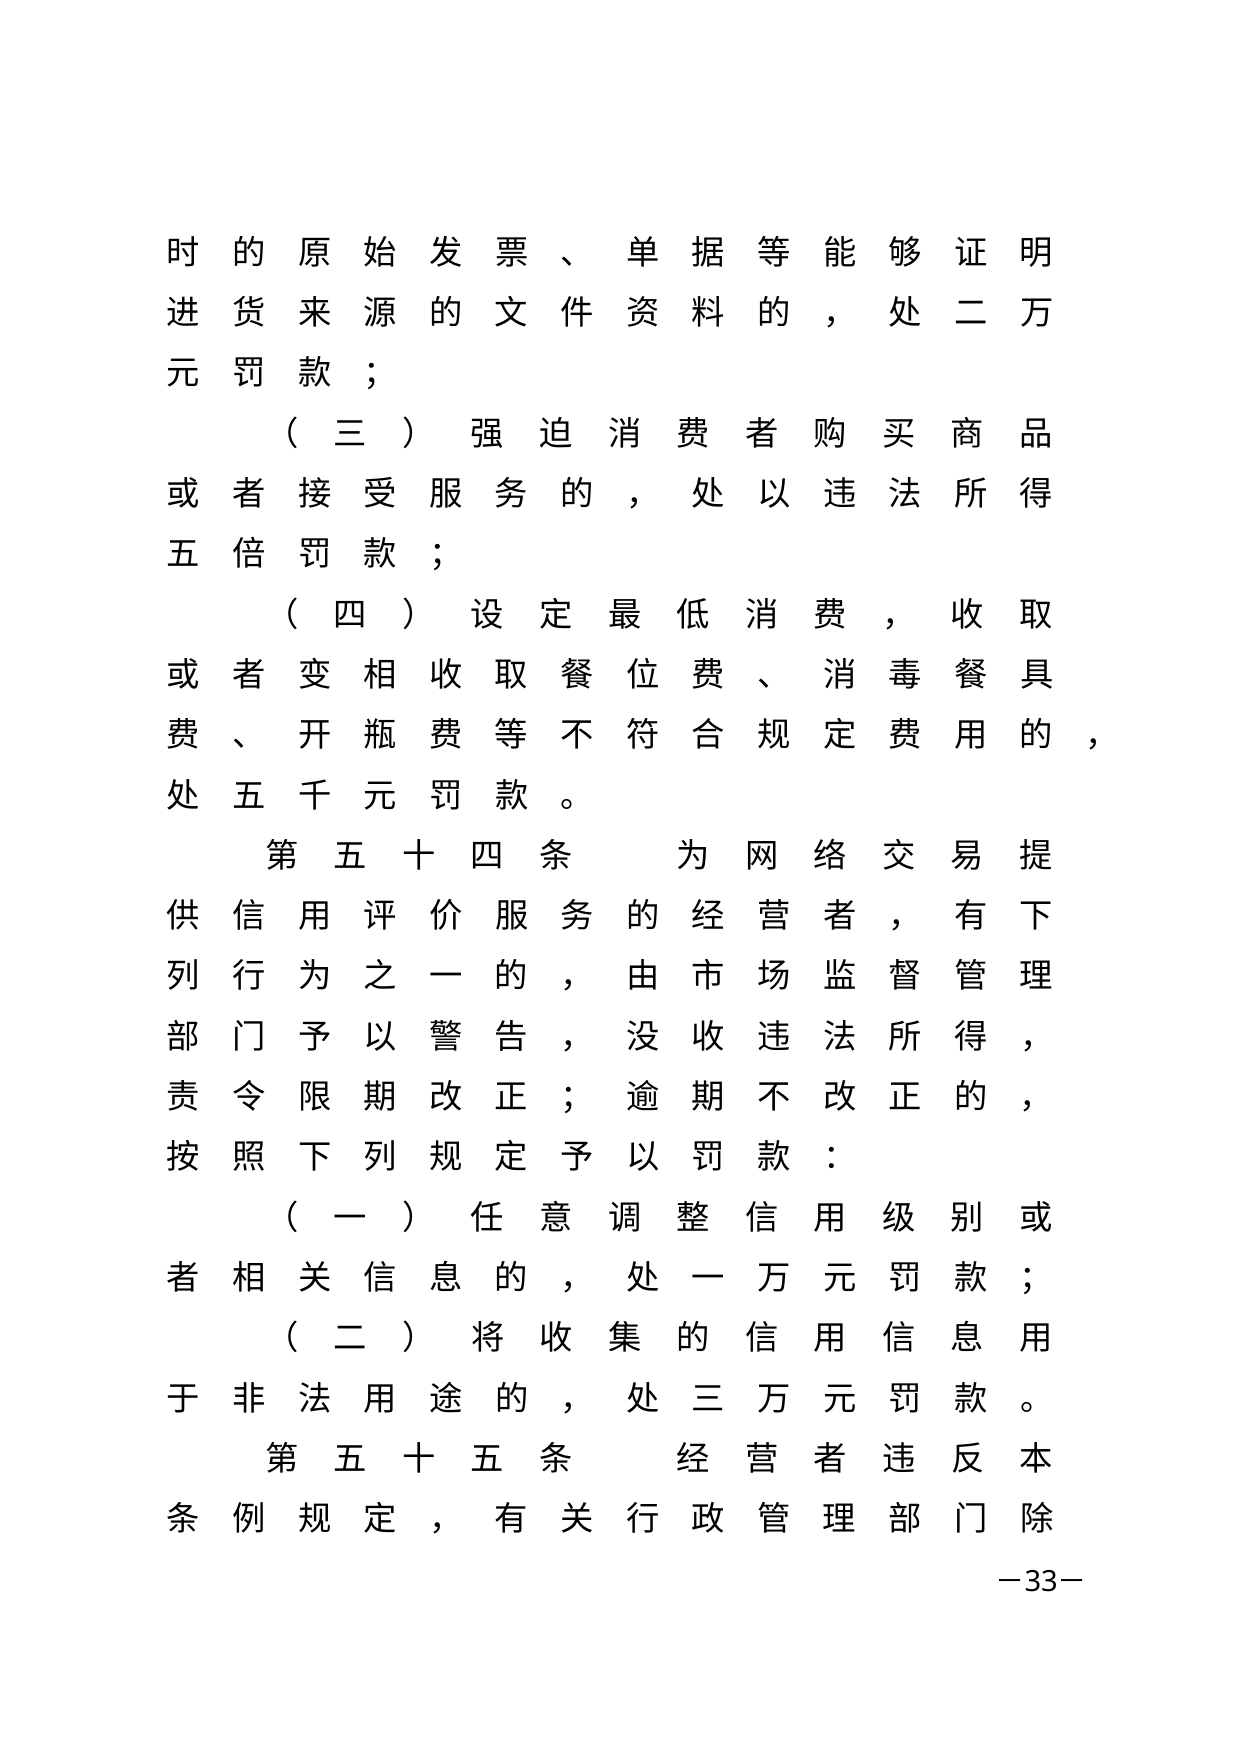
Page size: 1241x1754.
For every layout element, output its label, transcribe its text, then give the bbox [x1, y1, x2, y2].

text 第五十五条 经营者违反本条例规定，有关行政管理部门除依照法律、法规规定予以处罚外，还应当将违法经营者的行政处罚信息记入经营者信用档案，并依法向社会公布。构成严重失信的，应当依法予以联合惩戒。 [167, 1426, 1085, 1546]
text （二）未按照规定保存进货时的原始发票、单据等能够证明进货来源的文件资料的，处二万元罚款； [167, 219, 1085, 400]
text （一）任意调整信用级别或者相关信息的，处一万元罚款； [167, 1184, 1085, 1305]
text （二）将收集的信用信息用于非法用途的，处三万元罚款。 [167, 1305, 1085, 1426]
text （三）强迫消费者购买商品或者接受服务的，处以违法所得五倍罚款； [167, 400, 1085, 581]
text 第五十四条 为网络交易提供信用评价服务的经营者，有下列行为之一的，由市场监督管理部门予以警告，没收违法所得，责令限期改正；逾期不改正的，按照下列规定予以罚款： [167, 823, 1085, 1184]
text （四）设定最低消费，收取或者变相收取餐位费、消毒餐具费、开瓶费等不符合规定费用的，处五千元罚款。 [167, 581, 1085, 823]
